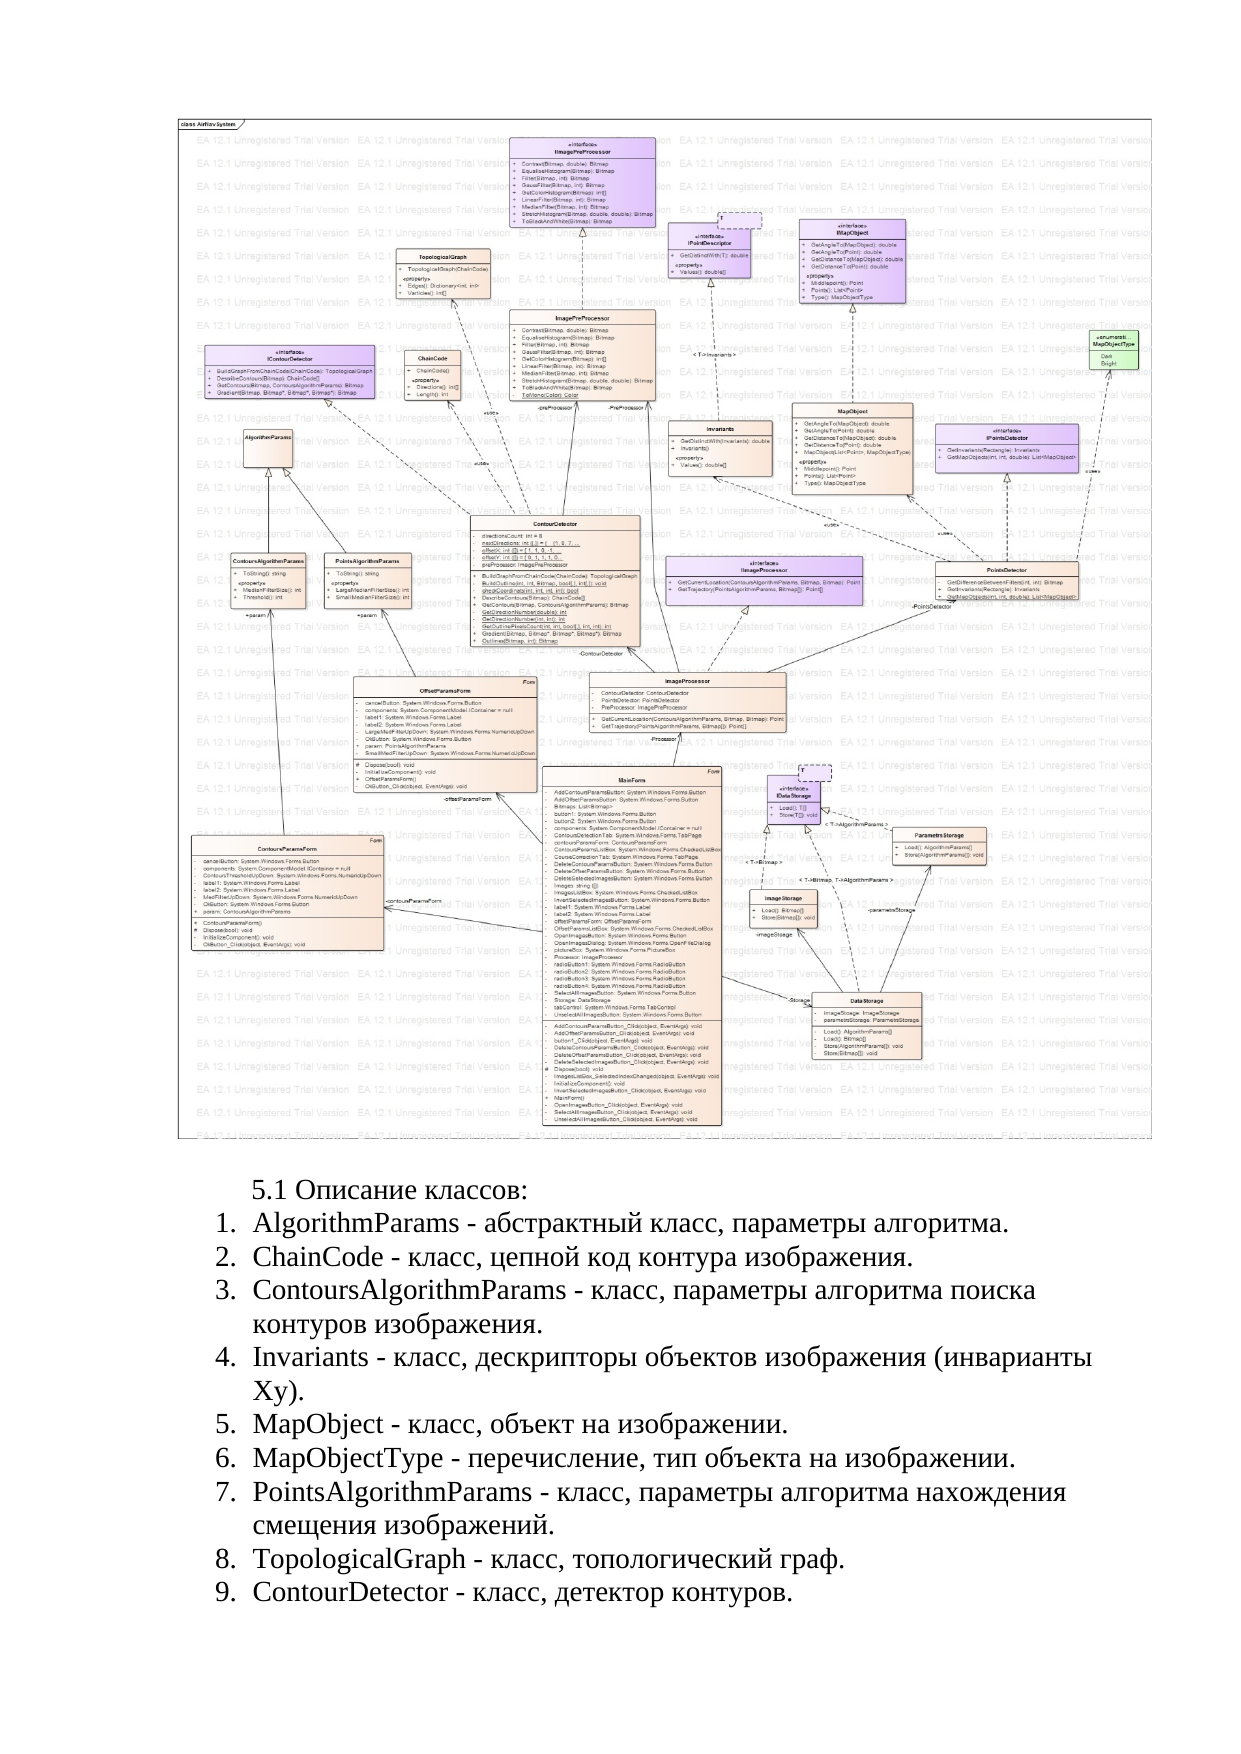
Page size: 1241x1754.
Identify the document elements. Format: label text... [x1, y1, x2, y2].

list ChainCode - класс, цепной код контура изображения. [215, 1239, 1152, 1272]
list MapObjectType - перечисление, тип объекта на изображении. [215, 1440, 1152, 1474]
list ContourDetector - класс, детектор контуров. [215, 1574, 1152, 1608]
picture [177, 118, 1152, 1139]
list TopologicalGraph - класс, топологический граф. [215, 1541, 1152, 1574]
list PointsAlgorithmParams - класс, параметры алгоритма нахождения смещения изображений. [215, 1474, 1152, 1541]
list Invariants - класс, дескрипторы объектов изображения (инварианты Ху). [215, 1339, 1152, 1407]
text 5.1 Описание классов: [177, 1172, 1152, 1205]
list AlgorithmParams - абстрактный класс, параметры алгоритма. [215, 1205, 1152, 1239]
list MapObject - класс, объект на изображении. [215, 1407, 1152, 1440]
list ContoursAlgorithmParams - класс, параметры алгоритма поиска контуров изображения. [215, 1272, 1152, 1339]
